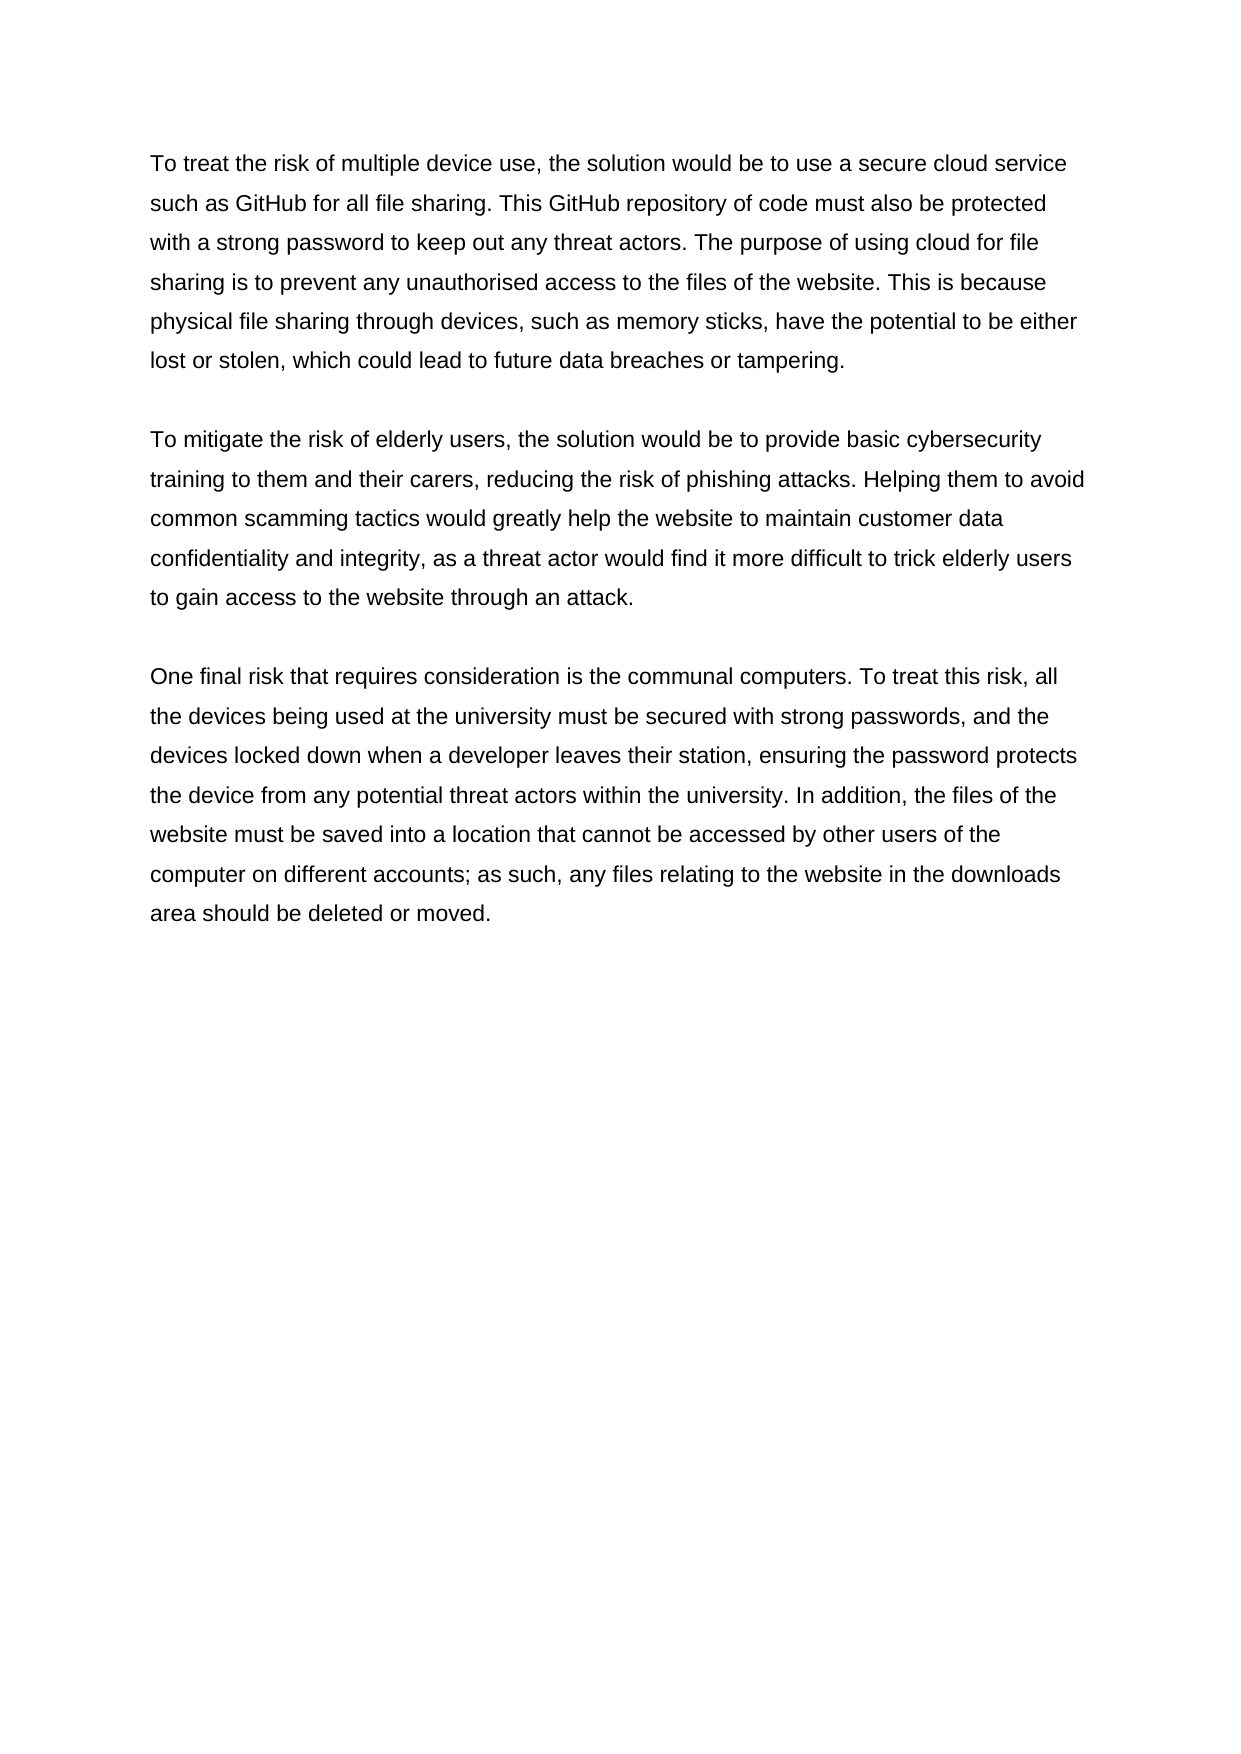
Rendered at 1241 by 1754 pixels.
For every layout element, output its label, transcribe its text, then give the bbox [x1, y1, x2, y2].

text To mitigate the risk of elderly users, the solution would be to provide basic cybersecurity training to them and their carers, reducing the risk of phishing attacks. Helping them to avoid common scamming tactics would greatly help the website to maintain customer data confidentiality and integrity, as a threat actor would find it more difficult to trick elderly users to gain access to the website through an attack. [150, 426, 1090, 611]
text To treat the risk of multiple device use, the solution would be to use a secure cloud service such as GitHub for all file sharing. This GitHub repository of code must also be protected with a strong password to keep out any threat actors. The purpose of using cloud for file sharing is to prevent any unauthorised access to the files of the website. This is because physical file sharing through devices, such as memory sticks, have the potential to be either lost or stolen, which could lead to future data breaches or tampering. [150, 150, 1090, 374]
text One final risk that requires consideration is the communal computers. To treat this risk, all the devices being used at the university must be secured with strong passwords, and the devices locked down when a developer leaves their station, ensuring the password protects the device from any potential threat actors within the university. In addition, the files of the website must be saved into a location that cannot be accessed by other users of the computer on different accounts; as such, any files relating to the website in the downloads area should be deleted or moved. [150, 663, 1090, 926]
